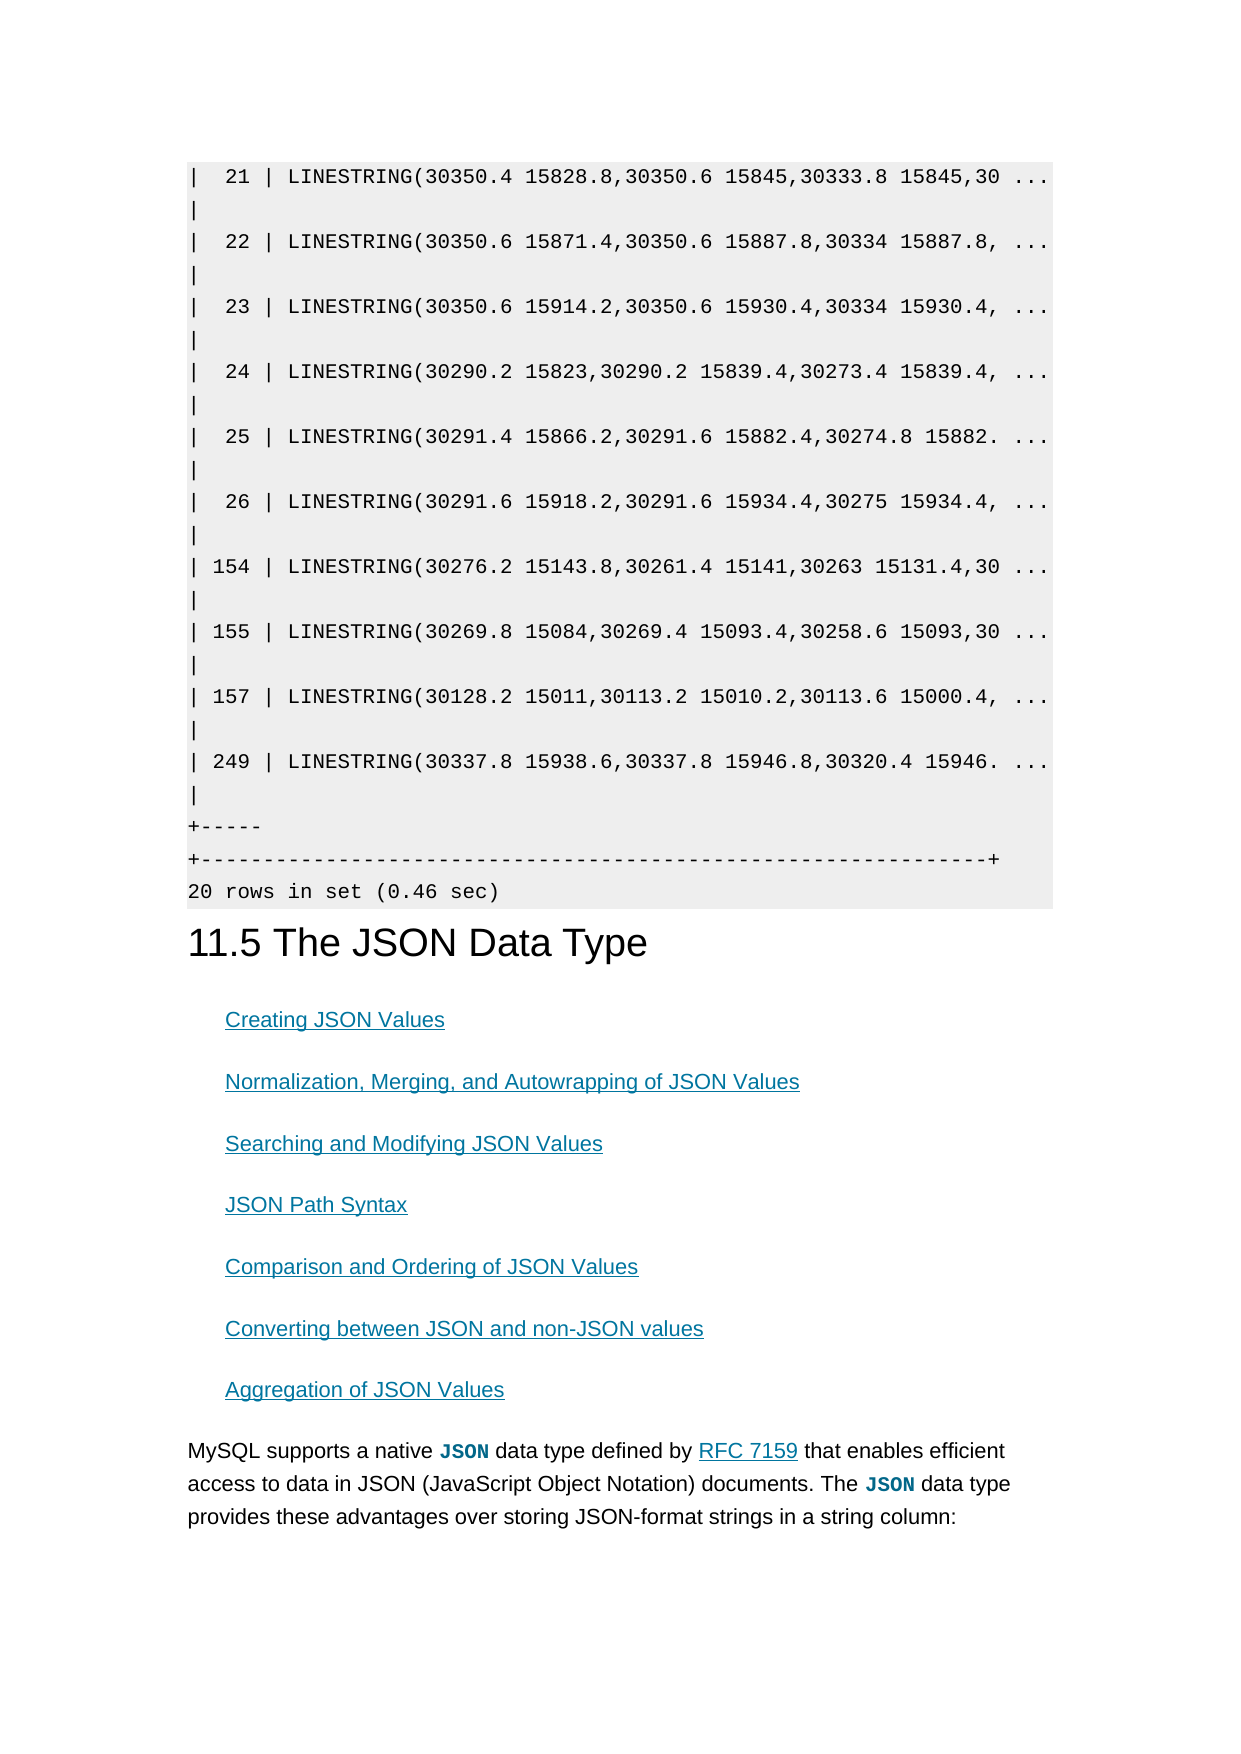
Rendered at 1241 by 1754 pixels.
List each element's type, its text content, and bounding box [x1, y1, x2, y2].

text | 23 | LINESTRING(30350.6 15914.2,30350.6 15930.4,30334 15930.4, ... | [187, 292, 1053, 357]
text 20 rows in set (0.46 sec) [187, 877, 1053, 909]
text Converting between JSON and non-JSON values [225, 1312, 1053, 1344]
text Comparison and Ordering of JSON Values [225, 1250, 1053, 1283]
text MySQL supports a native JSON data type defined by RFC 7159 that enables efficient access to data in JSON (JavaScript Object Notation) documents. The JSON data type provides these advantages over storing JSON-format strings in a string column: [187, 1435, 1053, 1533]
text Normalization, Merging, and Autowrapping of JSON Values [225, 1065, 1053, 1098]
text | 21 | LINESTRING(30350.4 15828.8,30350.6 15845,30333.8 15845,30 ... | [187, 162, 1053, 227]
text Aggregation of JSON Values [225, 1374, 1053, 1406]
text | 24 | LINESTRING(30290.2 15823,30290.2 15839.4,30273.4 15839.4, ... | [187, 357, 1053, 422]
text | 249 | LINESTRING(30337.8 15938.6,30337.8 15946.8,30320.4 15946. ... | [187, 747, 1053, 812]
text Creating JSON Values [225, 1004, 1053, 1036]
text | 157 | LINESTRING(30128.2 15011,30113.2 15010.2,30113.6 15000.4, ... | [187, 682, 1053, 747]
text | 26 | LINESTRING(30291.6 15918.2,30291.6 15934.4,30275 15934.4, ... | [187, 487, 1053, 552]
text | 154 | LINESTRING(30276.2 15143.8,30261.4 15141,30263 15131.4,30 ... | [187, 552, 1053, 617]
subtitle 11.5 The JSON Data Type [187, 909, 1053, 974]
text Searching and Modifying JSON Values [225, 1127, 1053, 1159]
text | 155 | LINESTRING(30269.8 15084,30269.4 15093.4,30258.6 15093,30 ... | [187, 617, 1053, 682]
text +-----+---------------------------------------------------------------+ [187, 812, 1053, 877]
text | 25 | LINESTRING(30291.4 15866.2,30291.6 15882.4,30274.8 15882. ... | [187, 422, 1053, 487]
text | 22 | LINESTRING(30350.6 15871.4,30350.6 15887.8,30334 15887.8, ... | [187, 227, 1053, 292]
text JSON Path Syntax [225, 1189, 1053, 1221]
